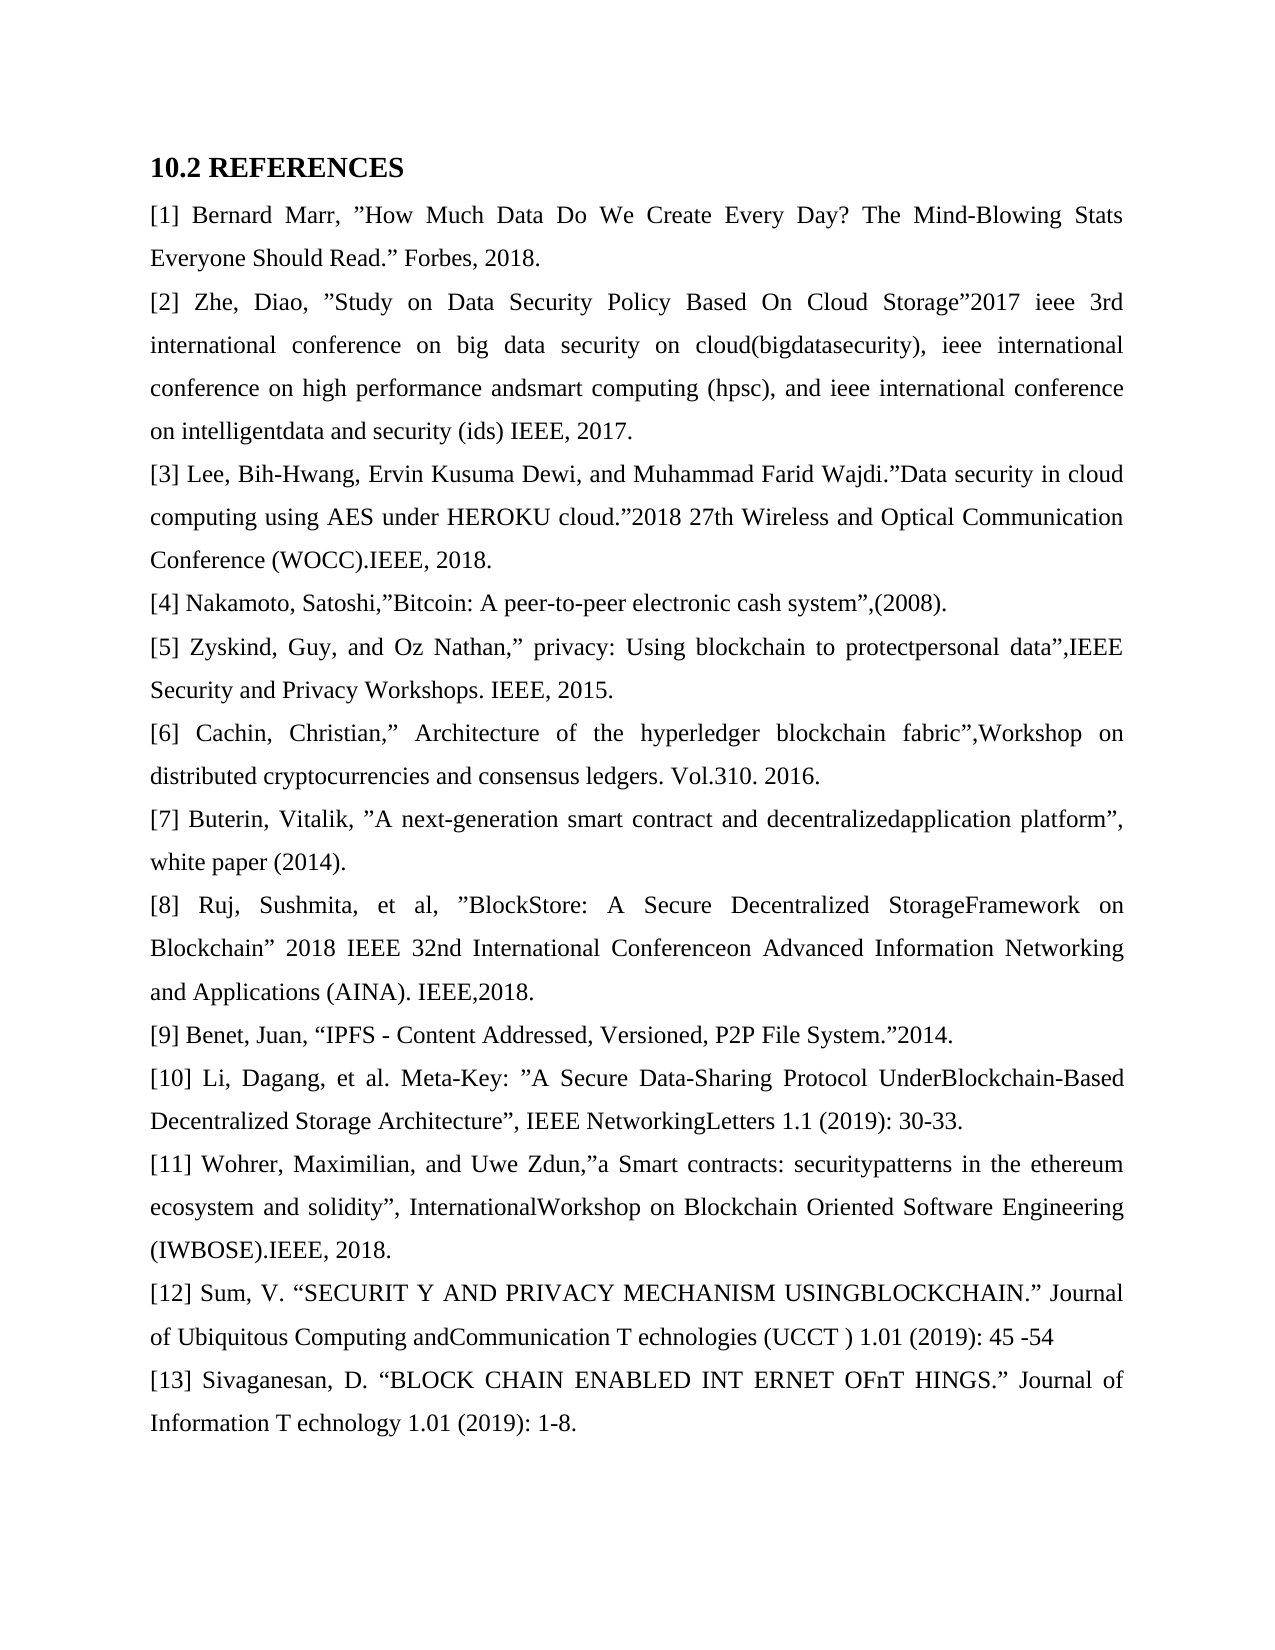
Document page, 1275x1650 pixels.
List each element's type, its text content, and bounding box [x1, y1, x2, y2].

text 10.2 REFERENCES [150, 150, 1125, 183]
text [8] Ruj, Sushmita, et al, ”BlockStore: A Secure Decentralized StorageFramework on Blockchain” 2018 IEEE 32nd International Conferenceon Advanced Information Networking and Applications (AINA). IEEE,2018. [150, 890, 1125, 1005]
text [9] Benet, Juan, “IPFS - Content Addressed, Versioned, P2P File System.”2014. [150, 1020, 1125, 1048]
text [4] Nakamoto, Satoshi,”Bitcoin: A peer-to-peer electronic cash system”,(2008). [150, 588, 1125, 617]
text [12] Sum, V. “SECURIT Y AND PRIVACY MECHANISM USINGBLOCKCHAIN.” Journal of Ubiquitous Computing andCommunication T echnologies (UCCT ) 1.01 (2019): 45 -54 [150, 1278, 1125, 1350]
text [7] Buterin, Vitalik, ”A next-generation smart contract and decentralizedapplication platform”, white paper (2014). [150, 804, 1125, 876]
text [2] Zhe, Diao, ”Study on Data Security Policy Based On Cloud Storage”2017 ieee 3rd international conference on big data security on cloud(bigdatasecurity), ieee international conference on high performance andsmart computing (hpsc), and ieee international conference on intelligentdata and security (ids) IEEE, 2017. [150, 287, 1125, 445]
text [5] Zyskind, Guy, and Oz Nathan,” privacy: Using blockchain to protectpersonal data”,IEEE Security and Privacy Workshops. IEEE, 2015. [150, 632, 1125, 703]
text [3] Lee, Bih-Hwang, Ervin Kusuma Dewi, and Muhammad Farid Wajdi.”Data security in cloud computing using AES under HEROKU cloud.”2018 27th Wireless and Optical Communication Conference (WOCC).IEEE, 2018. [150, 459, 1125, 574]
text [1] Bernard Marr, ”How Much Data Do We Create Every Day? The Mind-Blowing Stats Everyone Should Read.” Forbes, 2018. [150, 200, 1125, 272]
text [6] Cachin, Christian,” Architecture of the hyperledger blockchain fabric”,Workshop on distributed cryptocurrencies and consensus ledgers. Vol.310. 2016. [150, 718, 1125, 790]
text [11] Wohrer, Maximilian, and Uwe Zdun,”a Smart contracts: securitypatterns in the ethereum ecosystem and solidity”, InternationalWorkshop on Blockchain Oriented Software Engineering (IWBOSE).IEEE, 2018. [150, 1149, 1125, 1264]
text [10] Li, Dagang, et al. Meta-Key: ”A Secure Data-Sharing Protocol UnderBlockchain-Based Decentralized Storage Architecture”, IEEE NetworkingLetters 1.1 (2019): 30-33. [150, 1063, 1125, 1135]
text [13] Sivaganesan, D. “BLOCK CHAIN ENABLED INT ERNET OFnT HINGS.” Journal of Information T echnology 1.01 (2019): 1-8. [150, 1365, 1125, 1437]
